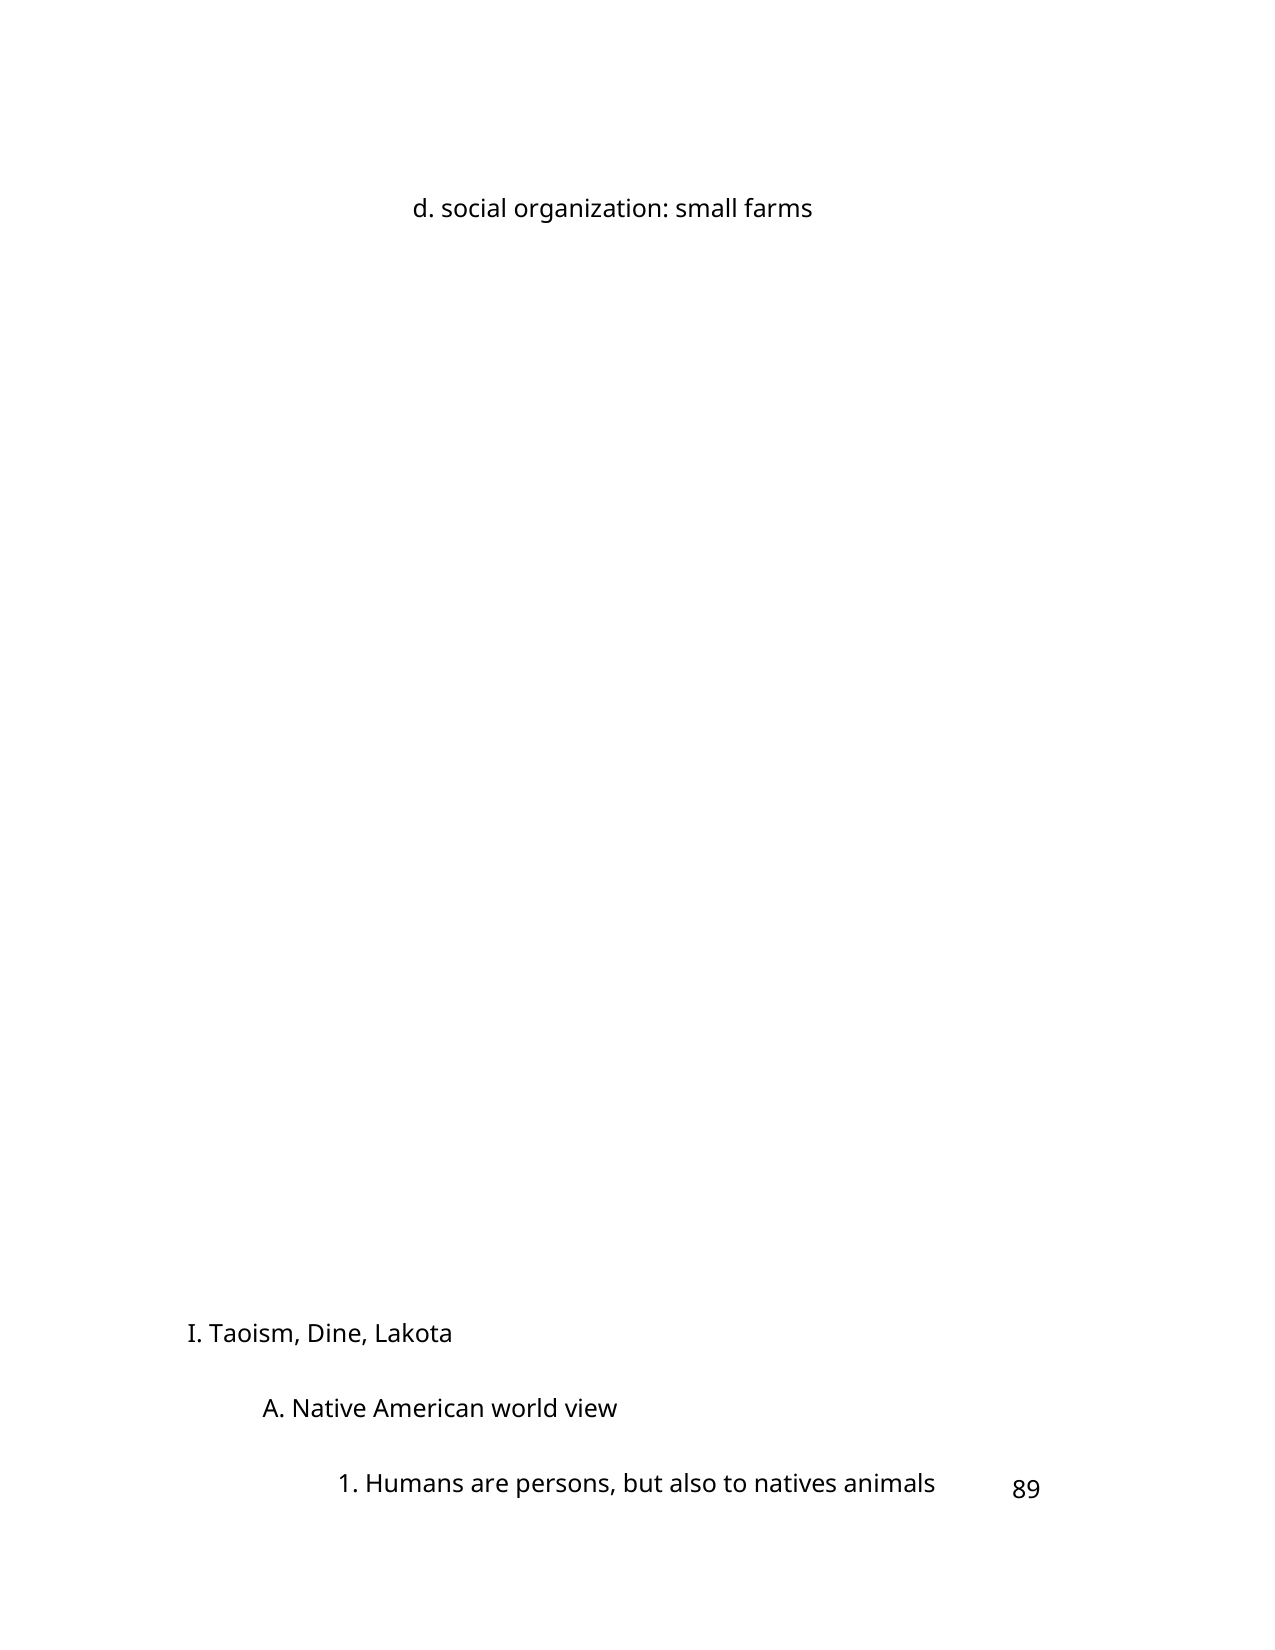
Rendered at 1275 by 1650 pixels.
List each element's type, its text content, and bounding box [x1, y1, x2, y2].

text A. Native American world view [187, 1387, 1087, 1425]
text d. social organization: small farms [187, 187, 1087, 225]
text I. Taoism, Dine, Lakota [187, 1312, 1087, 1350]
text 1. Humans are persons, but also to natives animals [187, 1462, 1087, 1500]
